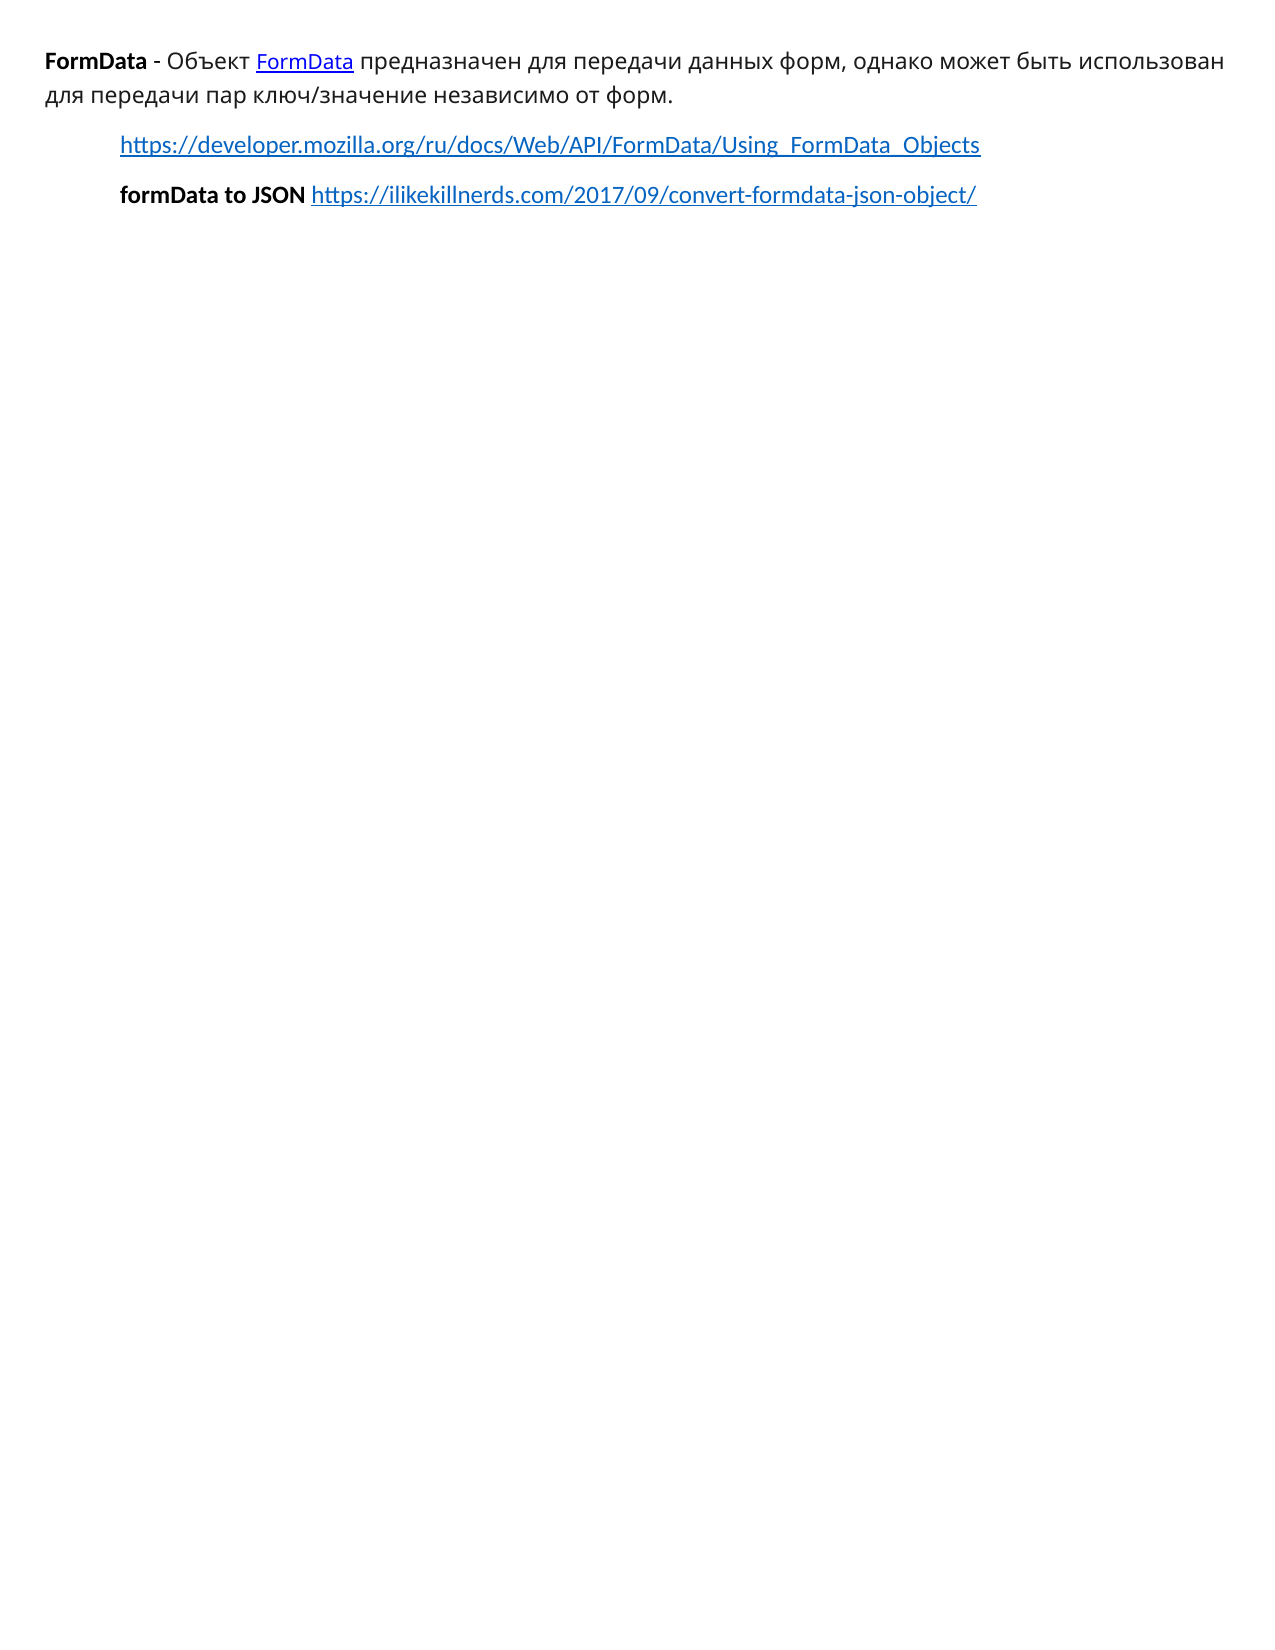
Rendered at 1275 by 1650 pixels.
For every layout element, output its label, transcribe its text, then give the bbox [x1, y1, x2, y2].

text FormData - Объект FormData предназначен для передачи данных форм, однако может быть использован для передачи пар ключ/значение независимо от форм. [45, 45, 1230, 110]
text formData to JSON https://ilikekillnerds.com/2017/09/convert-formdata-json-object/ [45, 179, 1230, 209]
text https://developer.mozilla.org/ru/docs/Web/API/FormData/Using_FormData_Objects [45, 129, 1230, 160]
